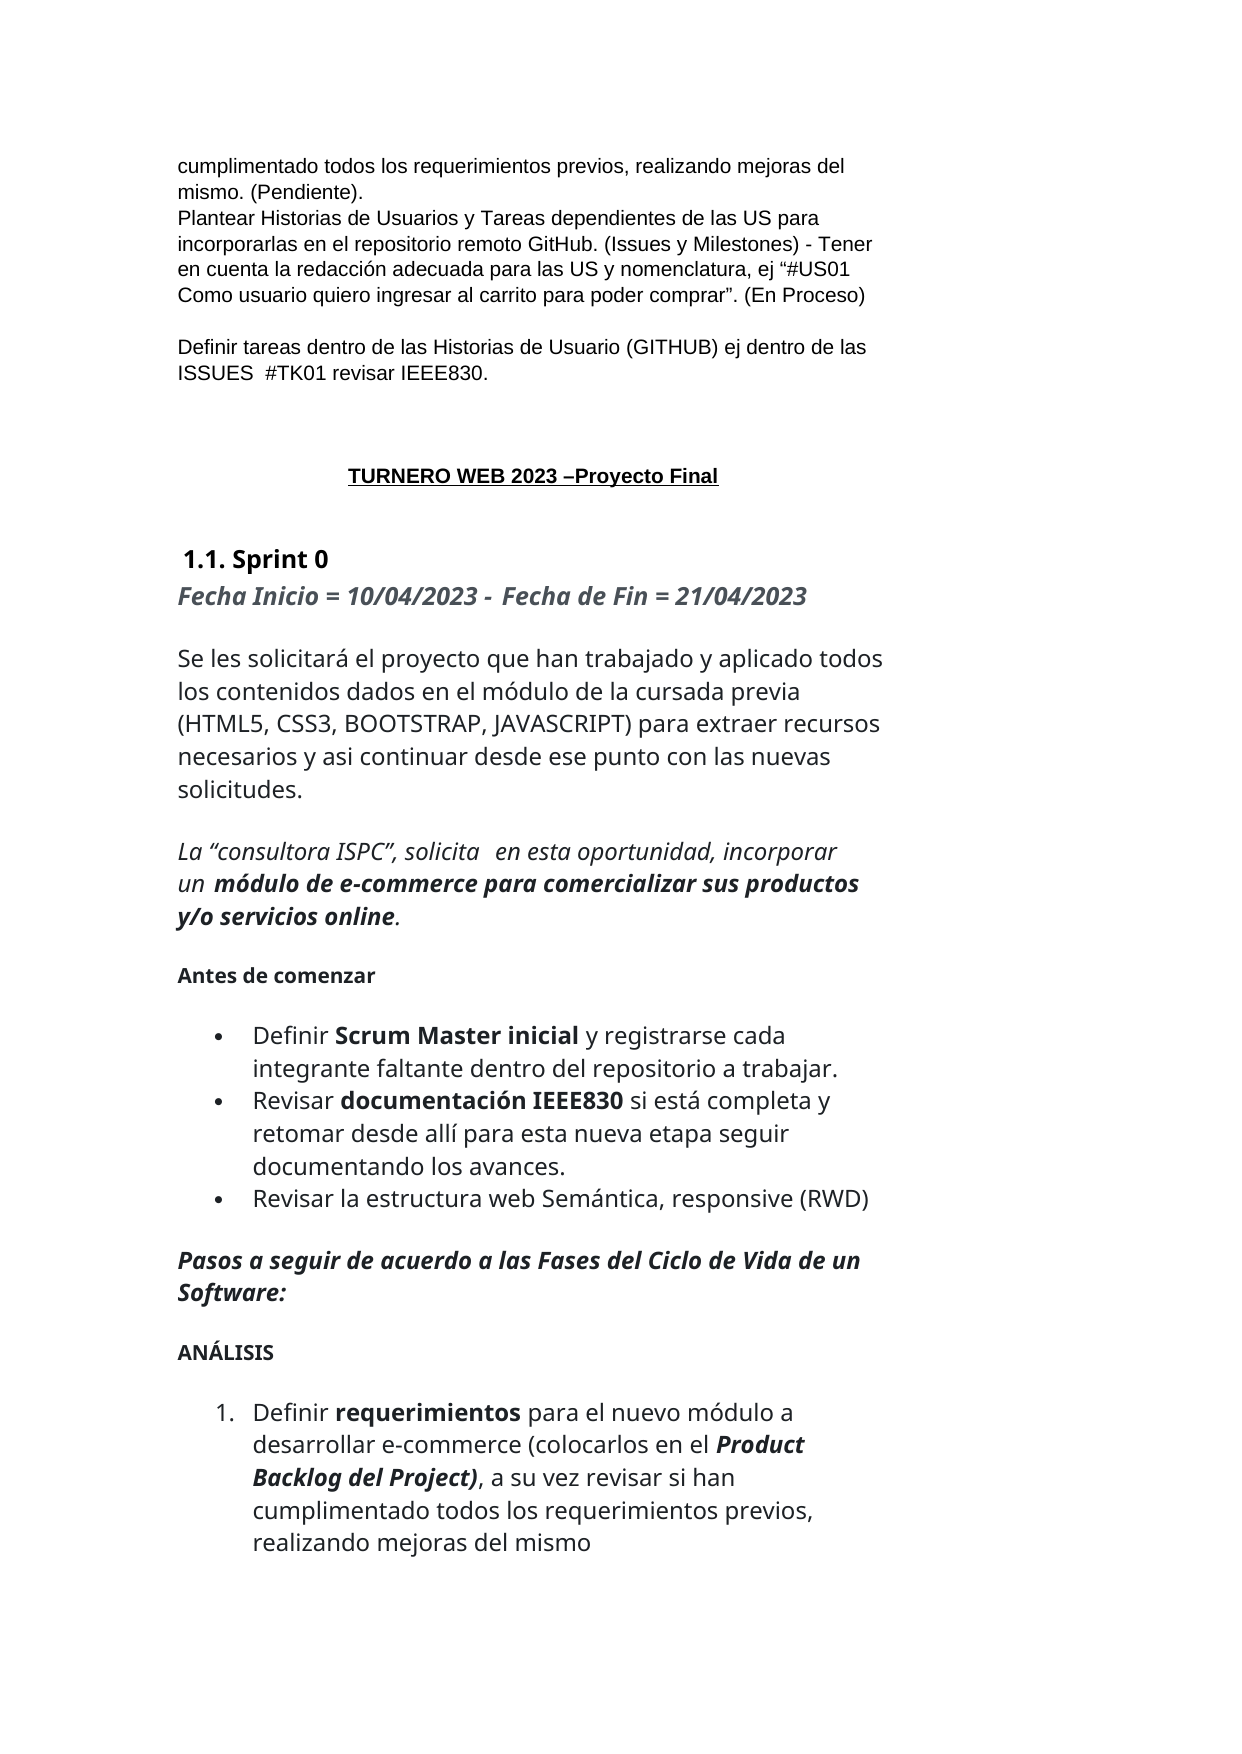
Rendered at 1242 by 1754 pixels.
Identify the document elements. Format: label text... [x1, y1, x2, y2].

subtitle 1.1. Sprint 0 [177, 541, 792, 576]
text La “consultora ISPC”, solicita en esta oportunidad, incorporar un módulo de e-commerce para comercializar sus productos y/o servicios online. [177, 834, 889, 932]
text Plantear Historias de Usuarios y Tareas dependientes de las US para incorporarlas en el repositorio remoto GitHub. (Issues y Milestones) - Tener en cuenta la redacción adecuada para las US y nomenclatura, ej “#US01 Como usuario quiero ingresar al carrito para poder comprar”. (En Proceso) [177, 206, 889, 307]
text Definir tareas dentro de las Historias de Usuario (GITHUB) ej dentro de las ISSUES #TK01 revisar IEEE830. [177, 335, 889, 384]
text TURNERO WEB 2023 –Proyecto Final [177, 464, 889, 488]
list Definir Scrum Master inicial y registrarse cada integrante faltante dentro del repositorio a trabajar. [215, 1019, 889, 1084]
text Pasos a seguir de acuerdo a las Fases del Ciclo de Vida de un Software: [177, 1244, 889, 1309]
list Revisar la estructura web Semántica, responsive (RWD) [215, 1182, 889, 1214]
text Se les solicitará el proyecto que han trabajado y aplicado todos los contenidos dados en el módulo de la cursada previa (HTML5, CSS3, BOOTSTRAP, JAVASCRIPT) para extraer recursos necesarios y asi continuar desde ese punto con las nuevas solicitudes. [177, 642, 889, 805]
list Definir requerimientos para el nuevo módulo a desarrollar e-commerce (colocarlos en el Product Backlog del Project), a su vez revisar si han cumplimentado todos los requerimientos previos, realizando mejoras del mismo [215, 1396, 889, 1559]
text ANÁLISIS [177, 1338, 889, 1366]
list Revisar documentación IEEE830 si está completa y retomar desde allí para esta nueva etapa seguir documentando los avances. [215, 1084, 889, 1182]
text Fecha Inicio = 10/04/2023 - Fecha de Fin = 21/04/2023 [177, 579, 889, 613]
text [177, 154, 889, 204]
text Antes de comenzar [177, 961, 889, 990]
